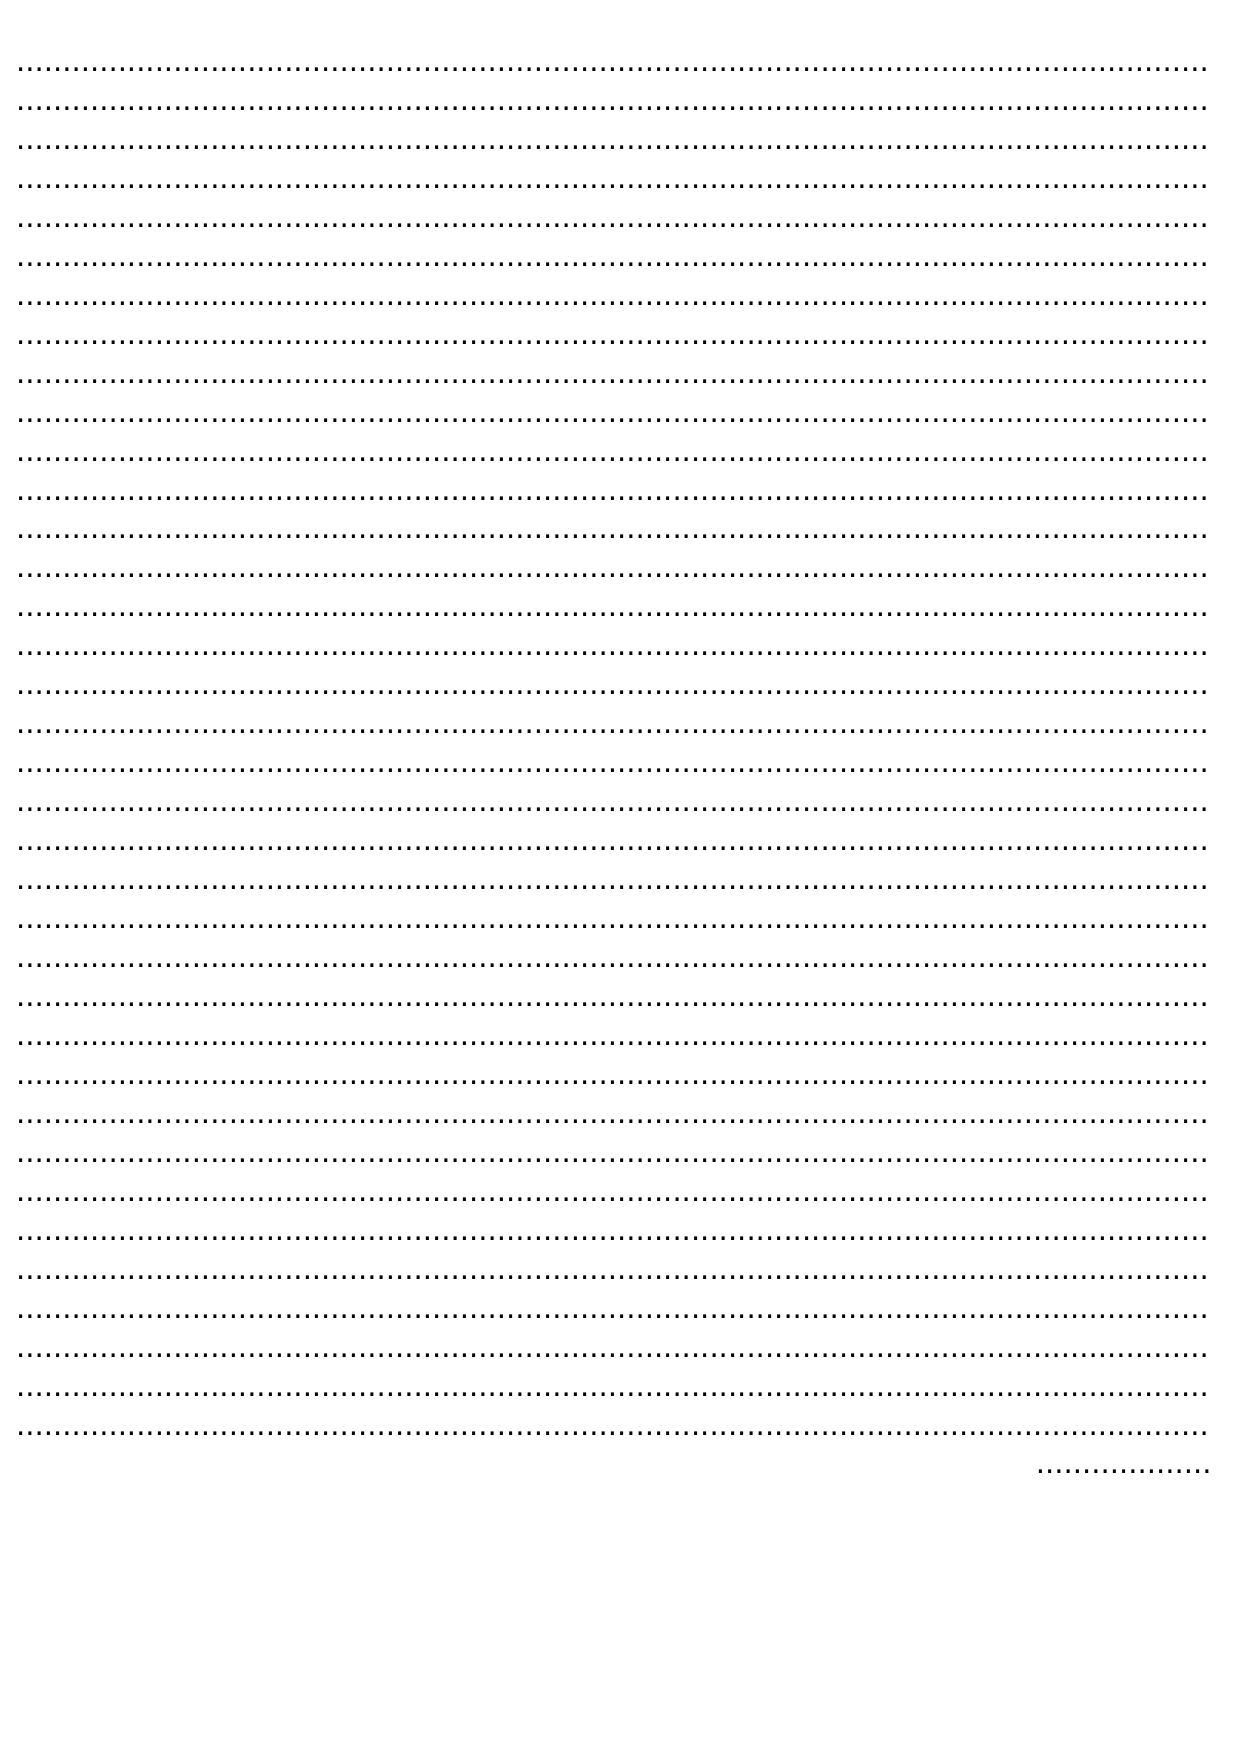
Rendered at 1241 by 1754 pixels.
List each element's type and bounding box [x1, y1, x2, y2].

text [16, 44, 1212, 1481]
